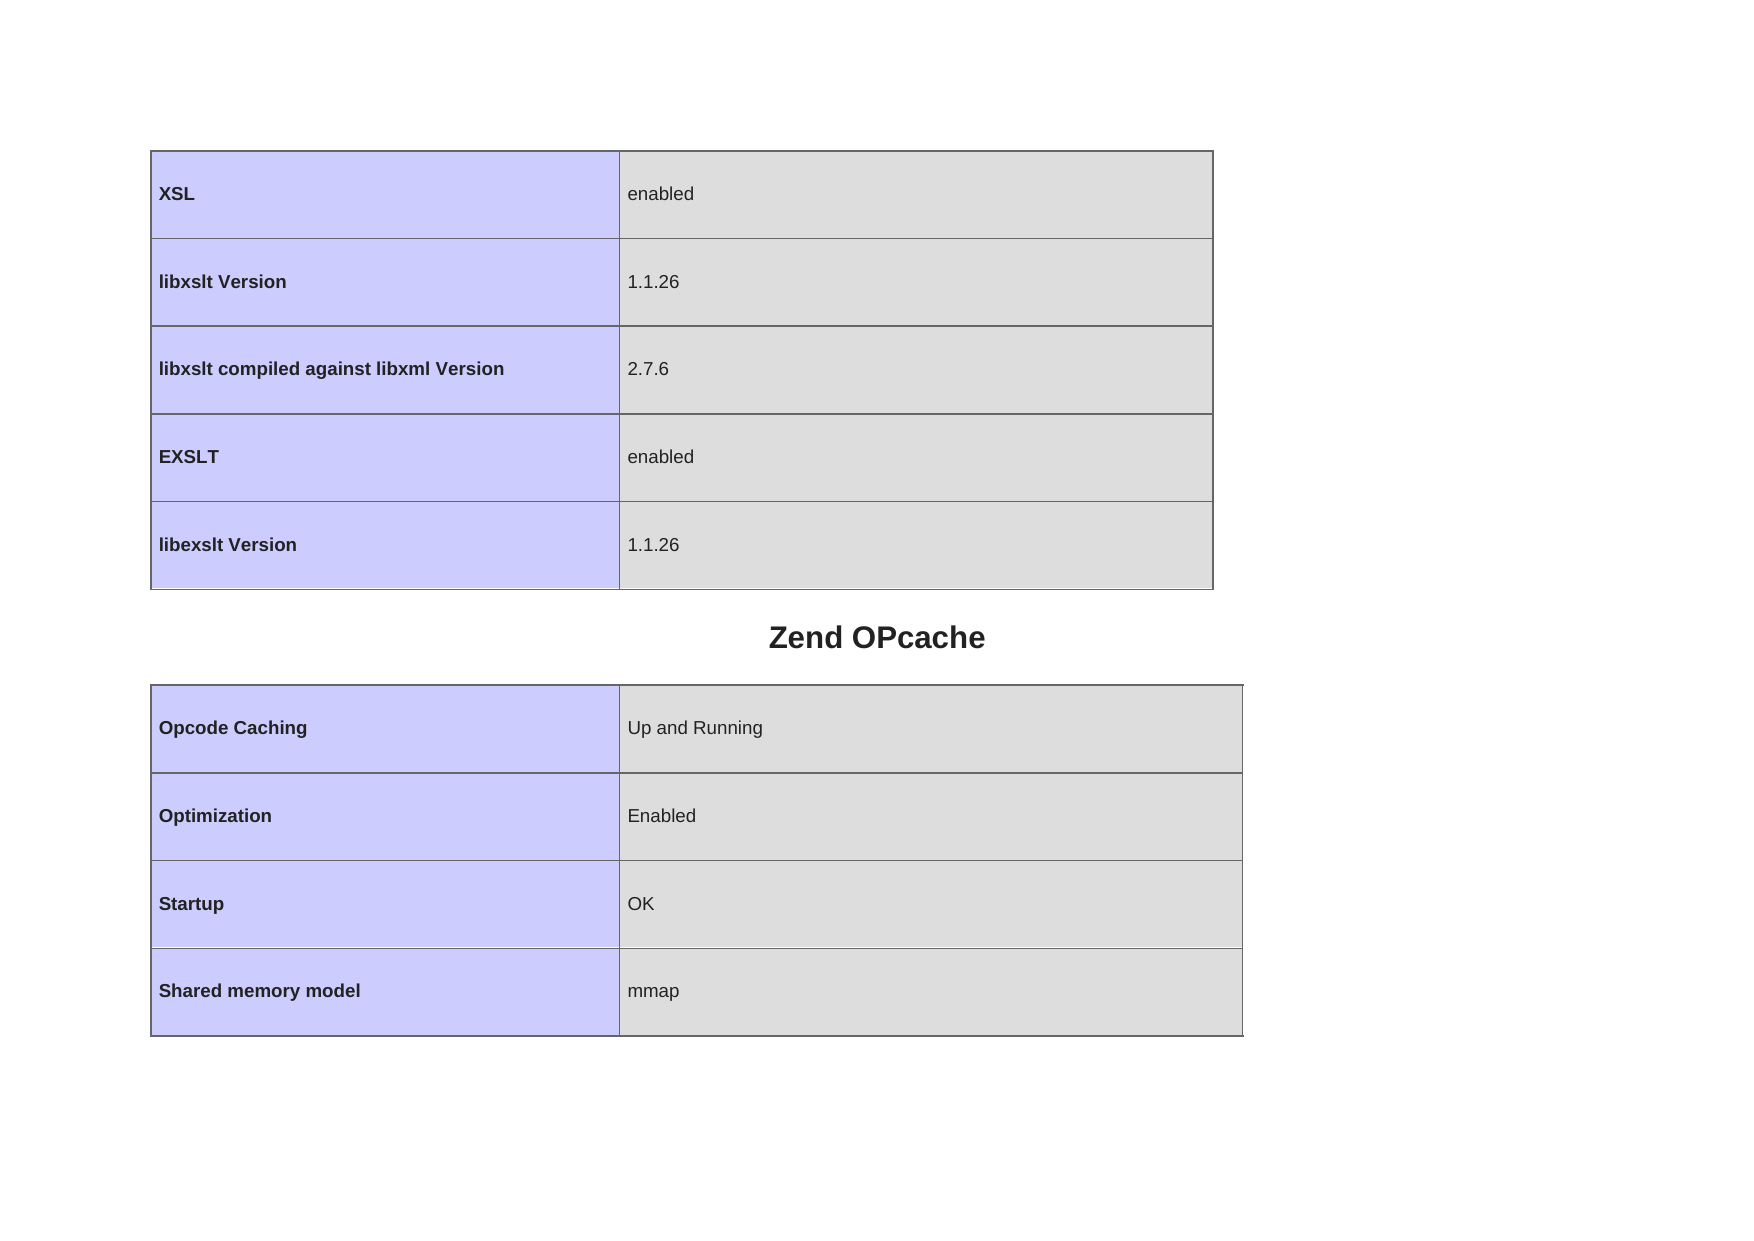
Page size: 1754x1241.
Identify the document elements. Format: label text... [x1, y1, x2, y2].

table_cell OK [620, 861, 1242, 947]
table_cell Optimization [152, 774, 619, 860]
table_cell libexslt Version [152, 502, 619, 588]
table_cell enabled [620, 415, 1212, 501]
table_cell mmap [620, 949, 1242, 1035]
table_cell 1.1.26 [620, 239, 1212, 325]
table_cell 1.1.26 [620, 502, 1212, 588]
table_cell Enabled [620, 774, 1242, 860]
table_header enabled [620, 152, 1212, 238]
table_header Opcode Caching [152, 686, 619, 772]
table_header Up and Running [620, 686, 1242, 772]
table_cell libxslt Version [152, 239, 619, 325]
subtitle Zend OPcache [150, 619, 1604, 655]
table_cell 2.7.6 [620, 327, 1212, 413]
table_cell EXSLT [152, 415, 619, 501]
table_cell libxslt compiled against libxml Version [152, 327, 619, 413]
table_cell Startup [152, 861, 619, 947]
table_cell Shared memory model [152, 949, 619, 1035]
table_header XSL [152, 152, 619, 238]
